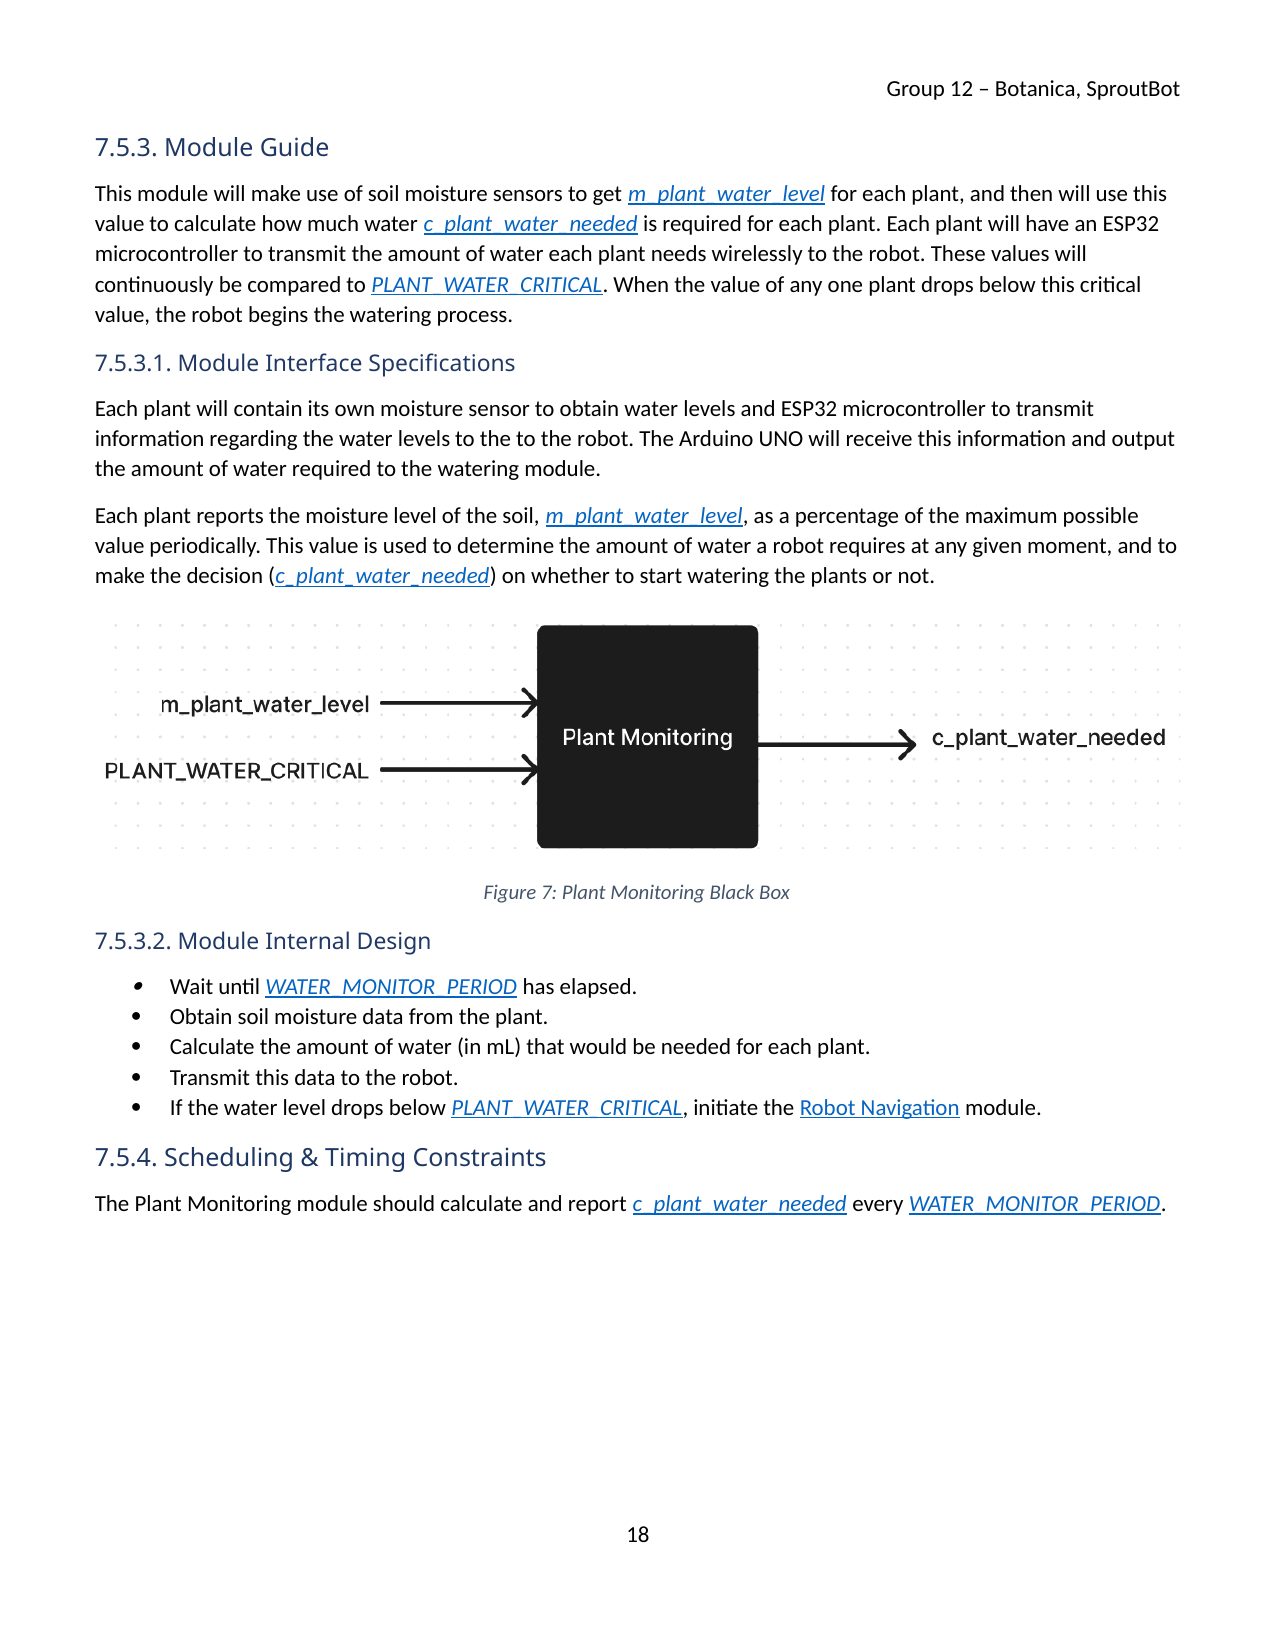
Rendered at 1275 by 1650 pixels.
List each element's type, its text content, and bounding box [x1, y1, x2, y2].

subtitle 7.5.3.1. Module Interface Specifications [94, 347, 1181, 378]
text Each plant reports the moisture level of the soil, m_plant_water_level, as a percentage of the maximum possible value periodically. This value is used to determine the amount of water a robot requires at any given moment, and to make the decision (c_plant_water_needed) on whether to start watering the plants or not. [94, 501, 1181, 589]
text Figure 7: Plant Monitoring Black Box [94, 879, 1181, 904]
subtitle 7.5.3. Module Guide [94, 130, 1181, 164]
text This module will make use of soil moisture sensors to get m_plant_water_level for each plant, and then will use this value to calculate how much water c_plant_water_needed is required for each plant. Each plant will have an ESP32 microcontroller to transmit the amount of water each plant needs wirelessly to the robot. These values will continuously be compared to PLANT_WATER_CRITICAL. When the value of any one plant drops below this critical value, the robot begins the watering process. [94, 179, 1181, 328]
list Calculate the amount of water (in mL) that would be needed for each plant. [132, 1032, 1181, 1061]
subtitle 7.5.4. Scheduling & Timing Constraints [94, 1140, 1181, 1174]
list If the water level drops below PLANT_WATER_CRITICAL, initiate the Robot Navigation module. [132, 1093, 1181, 1121]
subtitle 7.5.3.2. Module Internal Design [94, 925, 1181, 956]
list Obtain soil moisture data from the plant. [132, 1002, 1181, 1030]
picture [94, 608, 1181, 861]
list Wait until WATER_MONITOR_PERIOD has elapsed. [132, 972, 1181, 1000]
text The Plant Monitoring module should calculate and report c_plant_water_needed every WATER_MONITOR_PERIOD. [94, 1189, 1181, 1217]
list Transmit this data to the robot. [132, 1063, 1181, 1091]
text Each plant will contain its own moisture sensor to obtain water levels and ESP32 microcontroller to transmit information regarding the water levels to the to the robot. The Arduino UNO will receive this information and output the amount of water required to the watering module. [94, 394, 1181, 482]
